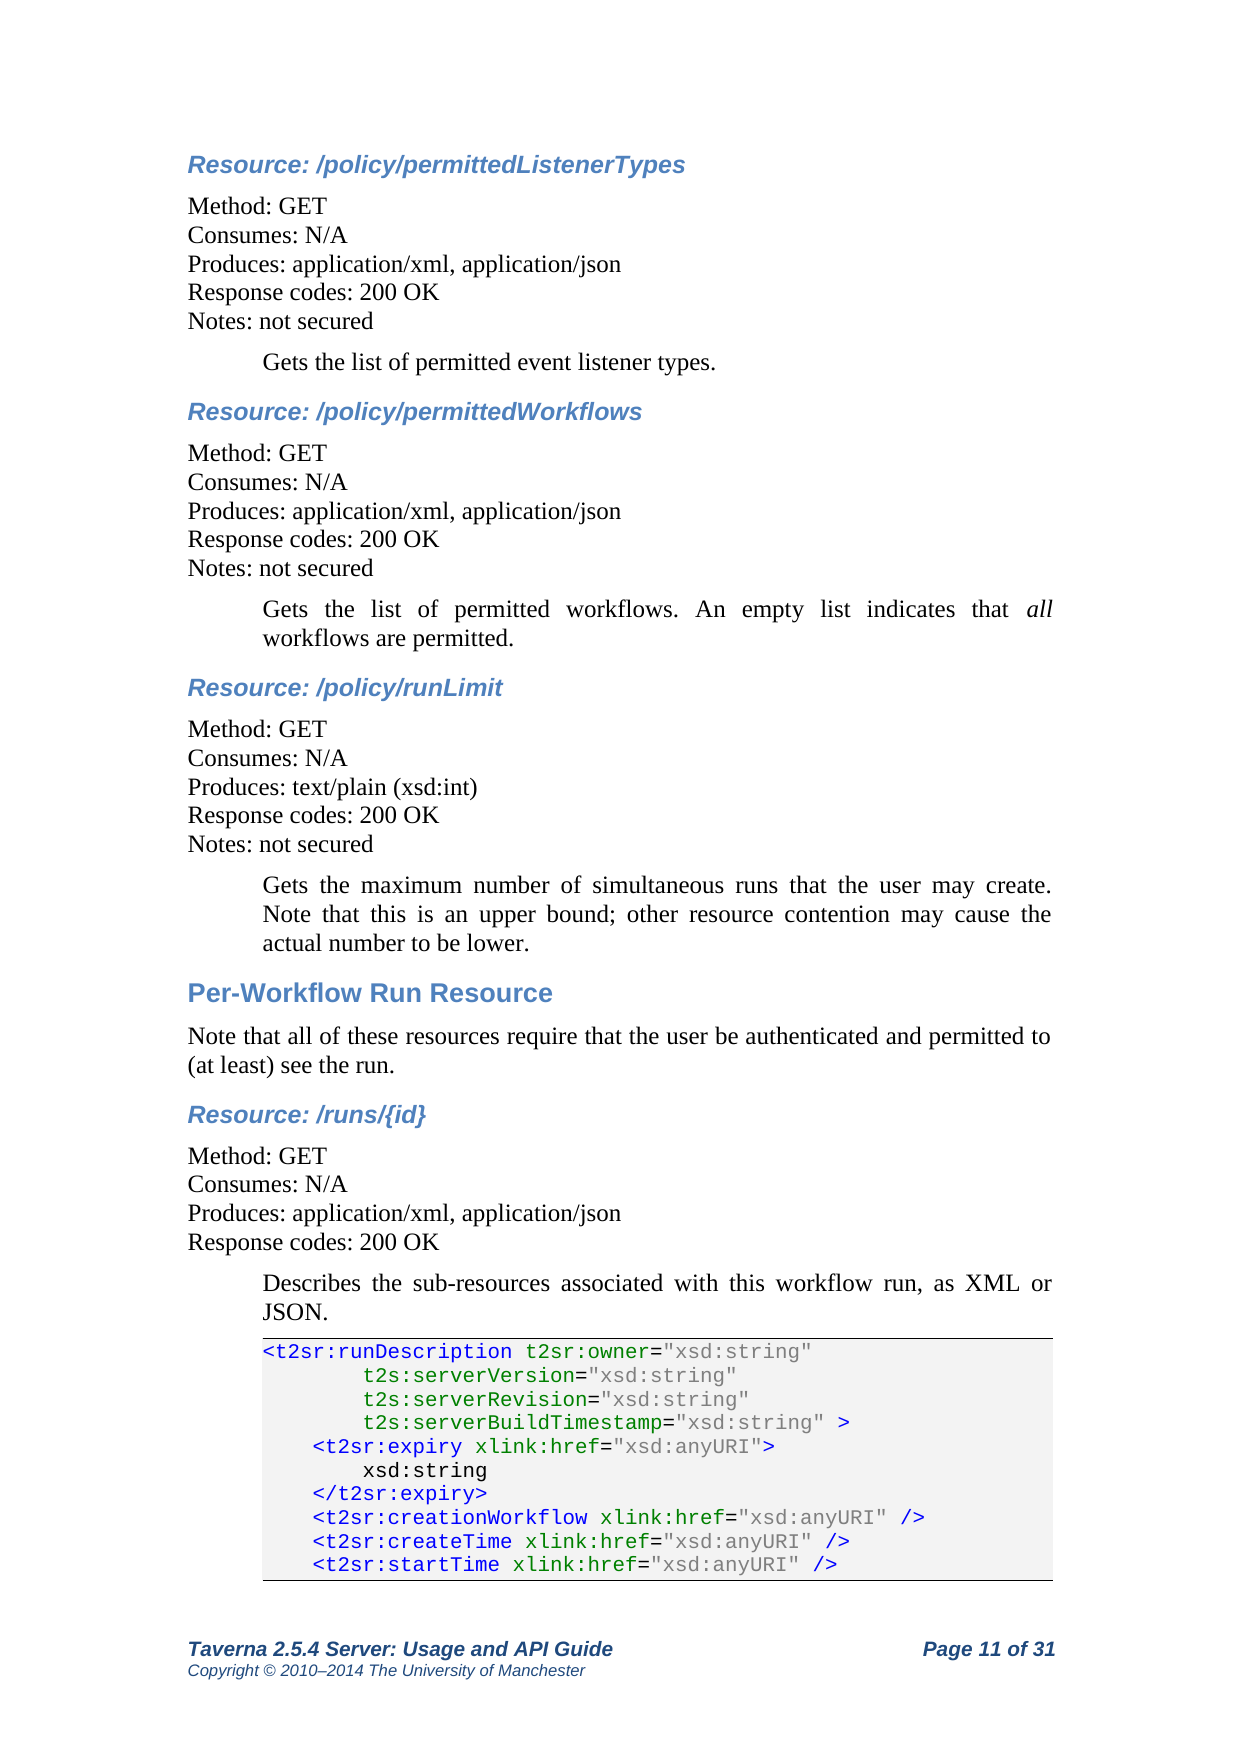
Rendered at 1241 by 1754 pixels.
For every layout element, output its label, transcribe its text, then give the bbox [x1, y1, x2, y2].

text Method: GET Consumes: N/A Produces: application/xml, application/json Response codes: 200 OK Notes: not secured [187, 191, 1053, 335]
text Method: GET Consumes: N/A Produces: application/xml, application/json Response codes: 200 OK Notes: not secured [187, 438, 1053, 582]
subtitle Per-Workflow Run Resource [187, 977, 1053, 1009]
subtitle Resource: /policy/runLimit [187, 673, 1053, 702]
text Method: GET Consumes: N/A Produces: text/plain (xsd:int) Response codes: 200 OK Notes: not secured [187, 714, 1053, 858]
text Gets the list of permitted event listener types. [262, 347, 1053, 376]
text Gets the list of permitted workflows. An empty list indicates that all workflows are permitted. [262, 594, 1053, 652]
text Gets the maximum number of simultaneous runs that the user may create. Note that this is an upper bound; other resource contention may cause the actual number to be lower. [262, 870, 1053, 957]
text <t2sr:createTime xlink:href="xsd:anyURI" /> [262, 1527, 1053, 1551]
subtitle Resource: /policy/permittedListenerTypes [187, 150, 1053, 179]
text <t2sr:runDescription t2sr:owner="xsd:string" t2s:serverVersion="xsd:string" t2s:serverRevision="xsd:string" t2s:serverBuildTimestamp="xsd:string" > [262, 1339, 1053, 1433]
subtitle Resource: /runs/{id} [187, 1099, 1053, 1128]
text Method: GET Consumes: N/A Produces: application/xml, application/json Response codes: 200 OK [187, 1141, 1053, 1256]
text Note that all of these resources require that the user be authenticated and permitted to (at least) see the run. [187, 1021, 1053, 1079]
text </t2sr:expiry> <t2sr:creationWorkflow xlink:href="xsd:anyURI" /> [262, 1480, 1053, 1527]
text <t2sr:expiry xlink:href="xsd:anyURI"> xsd:string [262, 1433, 1053, 1480]
subtitle Resource: /policy/permittedWorkflows [187, 397, 1053, 426]
text <t2sr:startTime xlink:href="xsd:anyURI" /> [262, 1551, 1053, 1581]
text Describes the sub-resources associated with this workflow run, as XML or JSON. [262, 1268, 1053, 1326]
